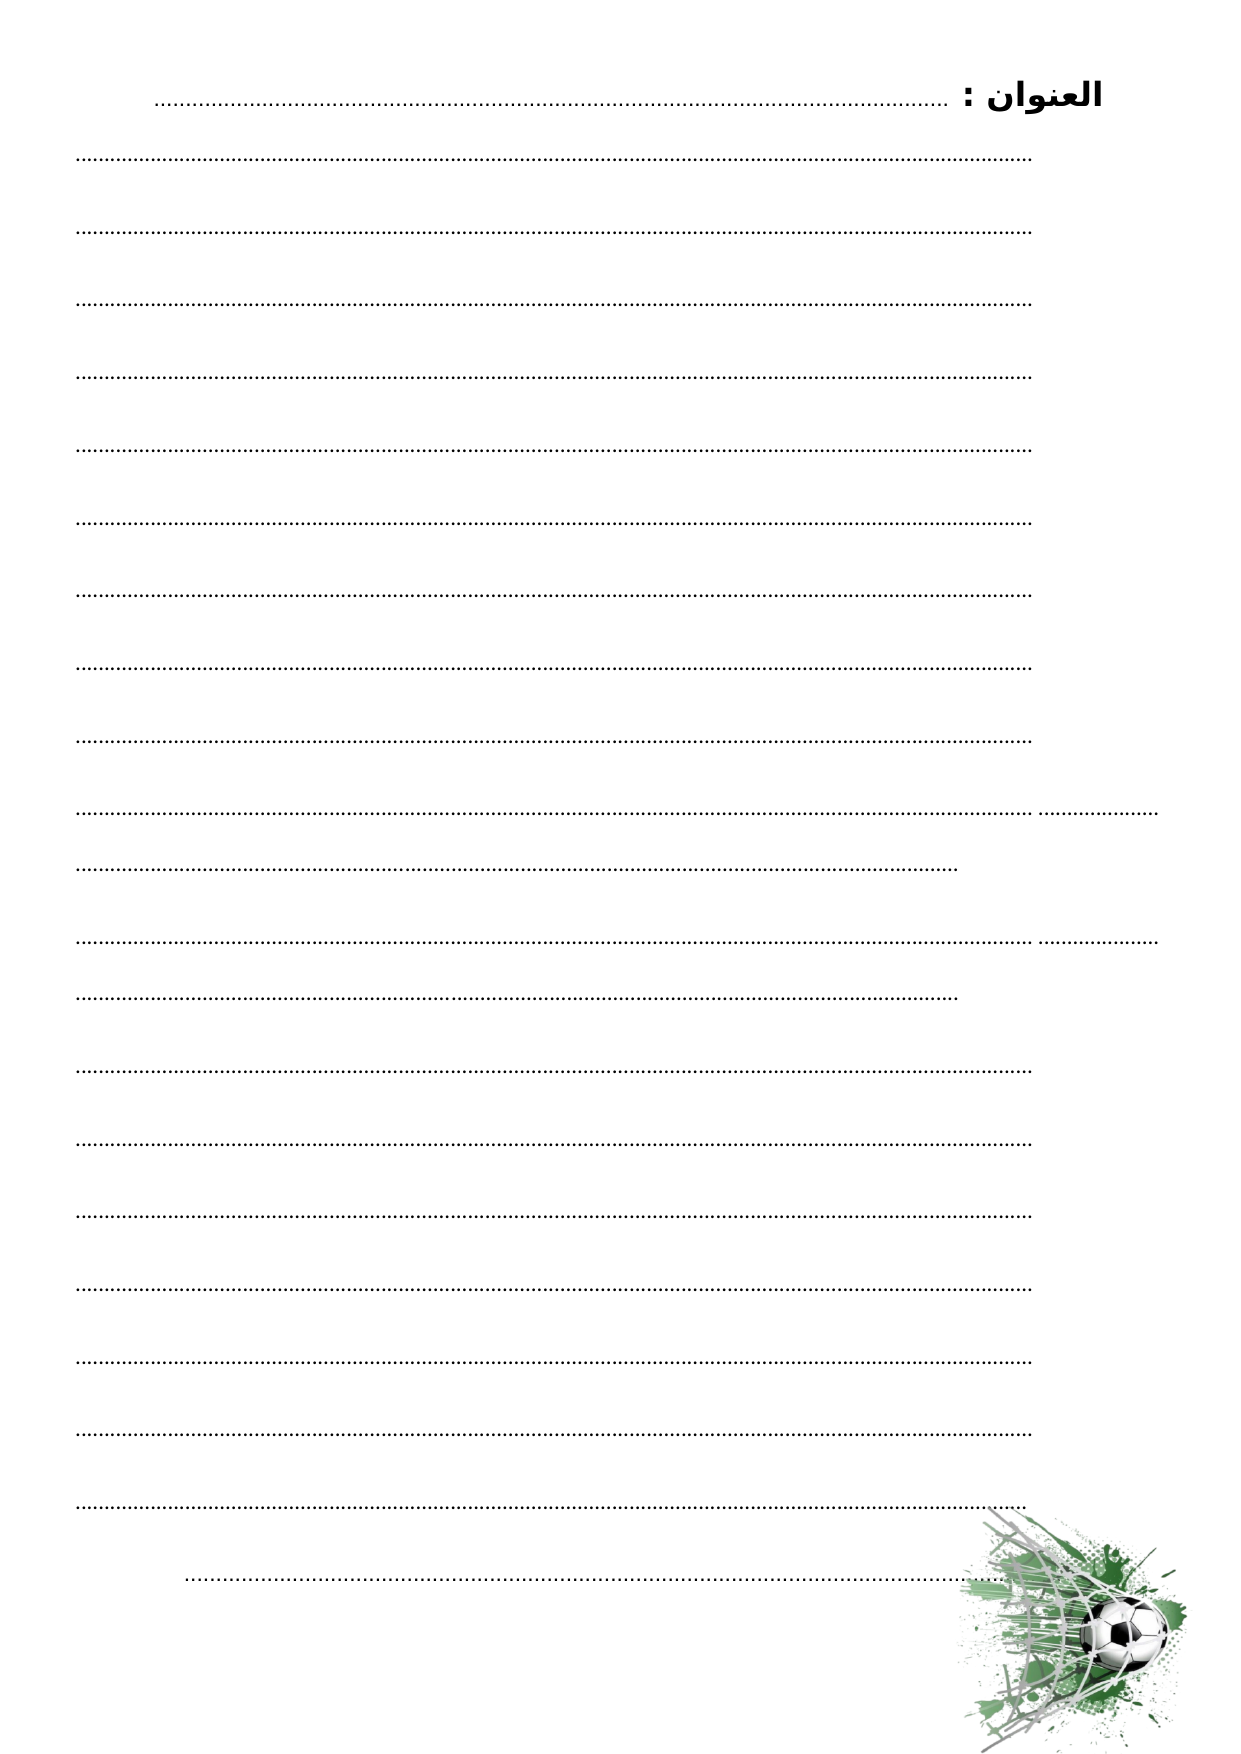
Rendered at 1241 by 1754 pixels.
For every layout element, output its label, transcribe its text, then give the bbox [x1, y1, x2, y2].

text ...................................................................................................................................................................... [75, 1051, 1165, 1079]
text ...................................................................................................................................................................... [75, 721, 1165, 749]
text ...................................................................................................................................................................... [75, 1124, 1165, 1152]
text ...................................................................................................................................................................... [75, 1196, 1165, 1224]
text العنوان : ............................................................................................................................. [75, 75, 1165, 114]
text ...................................................................................................................................................................... [75, 212, 1165, 240]
text ...................................................................................................................................................................... [75, 1414, 1165, 1442]
text ...................................................................................................................................................................... [75, 284, 1165, 312]
text ...................................................................................................................................................................... .............................................................................................................................................................................. [75, 793, 1165, 877]
text ............................................................................................................................................. [75, 1560, 946, 1586]
picture [946, 1502, 1202, 1754]
text ...................................................................................................................................................................... [75, 648, 1165, 676]
text ...................................................................................................................................................................... [75, 430, 1165, 458]
text ...................................................................................................................................................................... [75, 139, 1165, 167]
text ...................................................................................................................................................................... [75, 1269, 1165, 1297]
text ...................................................................................................................................................................... [75, 575, 1165, 603]
text ...................................................................................................................................................................... [75, 357, 1165, 385]
text ..................................................................................................................................................................... [75, 1487, 1165, 1515]
text ...................................................................................................................................................................... [75, 503, 1165, 531]
text ...................................................................................................................................................................... [75, 1342, 1165, 1370]
text ...................................................................................................................................................................... .............................................................................................................................................................................. [75, 922, 1165, 1006]
